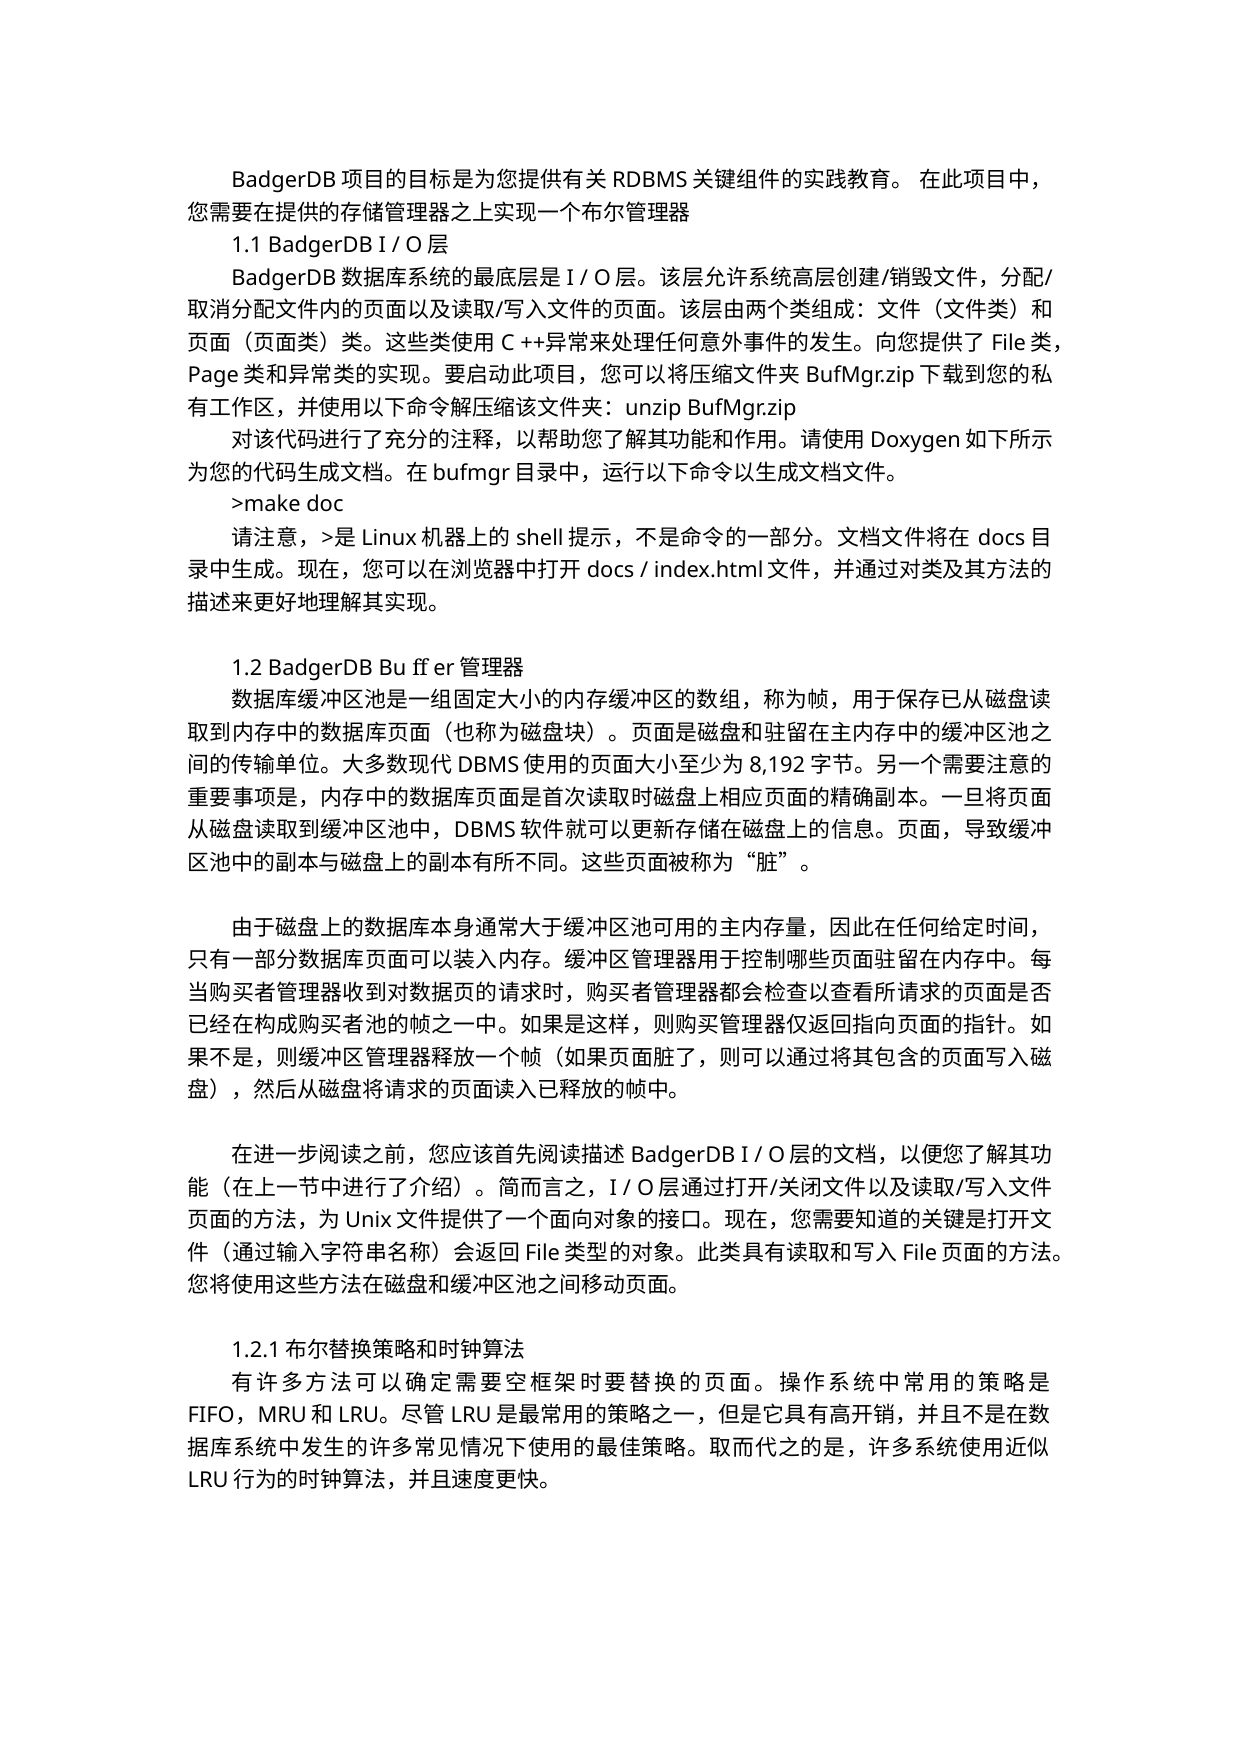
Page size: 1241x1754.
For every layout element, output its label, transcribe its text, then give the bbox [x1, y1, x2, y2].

text 有许多方法可以确定需要空框架时要替换的页面。操作系统中常用的策略是FIFO，MRU和LRU。尽管LRU是最常用的策略之一，但是它具有高开销，并且不是在数据库系统中发生的许多常见情况下使用的最佳策略。取而代之的是，许多系统使用近似LRU行为的时钟算法，并且速度更快。 [187, 1364, 1053, 1494]
text 数据库缓冲区池是一组固定大小的内存缓冲区的数组，称为帧，用于保存已从磁盘读取到内存中的数据库页面（也称为磁盘块）。页面是磁盘和驻留在主内存中的缓冲区池之间的传输单位。大多数现代DBMS使用的页面大小至少为8,192字节。另一个需要注意的重要事项是，内存中的数据库页面是首次读取时磁盘上相应页面的精确副本。一旦将页面从磁盘读取到缓冲区池中，DBMS软件就可以更新存储在磁盘上的信息。页面，导致缓冲区池中的副本与磁盘上的副本有所不同。这些页面被称为“脏”。 [187, 682, 1053, 877]
text >make doc [187, 487, 1053, 519]
text BadgerDB数据库系统的最底层是I / O层。该层允许系统高层创建/销毁文件，分配/取消分配文件内的页面以及读取/写入文件的页面。该层由两个类组成：文件（文件类）和页面（页面类）类。这些类使用C ++异常来处理任何意外事件的发生。向您提供了File类，Page类和异常类的实现。要启动此项目，您可以将压缩文件夹BufMgr.zip下载到您的私有工作区，并使用以下命令解压缩该文件夹：unzip BufMgr.zip [187, 259, 1053, 422]
text 在进一步阅读之前，您应该首先阅读描述BadgerDB I / O层的文档，以便您了解其功能（在上一节中进行了介绍）。简而言之，I / O层通过打开/关闭文件以及读取/写入文件页面的方法，为Unix文件提供了一个面向对象的接口。现在，您需要知道的关键是打开文件（通过输入字符串名称）会返回File类型的对象。此类具有读取和写入File页面的方法。您将使用这些方法在磁盘和缓冲区池之间移动页面。 [187, 1137, 1053, 1299]
text 对该代码进行了充分的注释，以帮助您了解其功能和作用。请使用Doxygen如下所示为您的代码生成文档。在bufmgr目录中，运行以下命令以生成文档文件。 [187, 422, 1053, 487]
text 1.2 BadgerDB Bu ﬀ er管理器 [187, 649, 1053, 682]
text 1.2.1布尔替换策略和时钟算法 [187, 1332, 1053, 1364]
text 请注意，>是Linux机器上的shell提示，不是命令的一部分。文档文件将在docs目录中生成。现在，您可以在浏览器中打开docs / index.html文件，并通过对类及其方法的描述来更好地理解其实现。 [187, 519, 1053, 617]
text BadgerDB项目的目标是为您提供有关RDBMS关键组件的实践教育。 在此项目中，您需要在提供的存储管理器之上实现一个布尔管理器 [187, 162, 1053, 227]
text 1.1 BadgerDB I / O层 [187, 227, 1053, 259]
text 由于磁盘上的数据库本身通常大于缓冲区池可用的主内存量，因此在任何给定时间，只有一部分数据库页面可以装入内存。缓冲区管理器用于控制哪些页面驻留在内存中。每当购买者管理器收到对数据页的请求时，购买者管理器都会检查以查看所请求的页面是否已经在构成购买者池的帧之一中。如果是这样，则购买管理器仅返回指向页面的指针。如果不是，则缓冲区管理器释放一个帧（如果页面脏了，则可以通过将其包含的页面写入磁盘），然后从磁盘将请求的页面读入已释放的帧中。 [187, 909, 1053, 1104]
